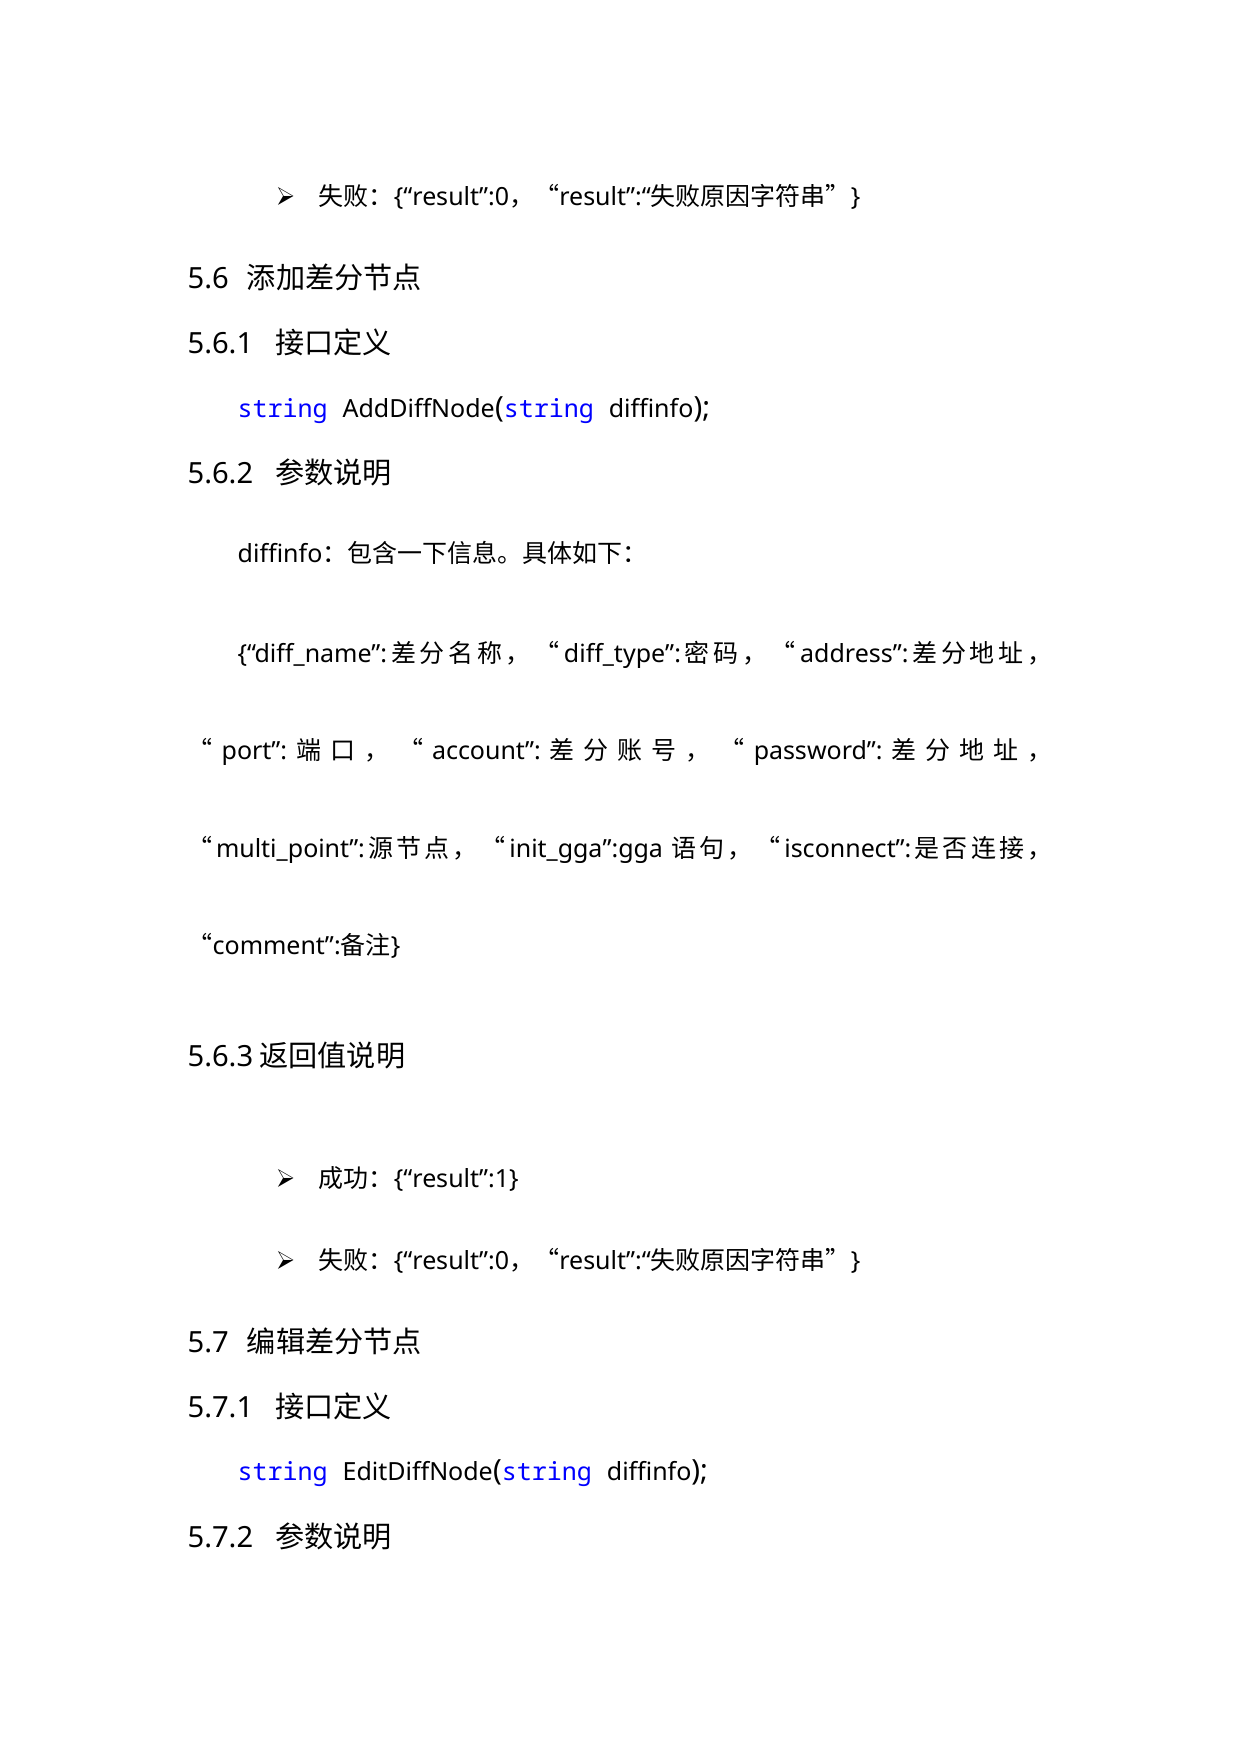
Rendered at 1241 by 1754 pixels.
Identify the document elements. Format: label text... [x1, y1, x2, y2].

subtitle 5.6.3返回值说明 [187, 1022, 1053, 1087]
text string EditDiffNode(string diffinfo); [187, 1437, 1053, 1502]
text diffinfo：包含一下信息。具体如下： [187, 519, 1053, 584]
text string AddDiffNode(string diffinfo); [187, 373, 1053, 438]
text {“diff_name”:差分名称，“diff_type”:密码，“address”:差分地址，“port”:端口，“account”:差分账号，“password”:差分地址，“multi_point”:源节点，“init_gga”:gga语句，“isconnect”:是否连接，“comment”:备注} [187, 619, 1053, 976]
list 成功：{“result”:1} [232, 1144, 1053, 1209]
list 接口定义 [187, 1372, 1053, 1437]
list 参数说明 [187, 438, 1053, 503]
list 添加差分节点 [187, 243, 1053, 308]
list 参数说明 [187, 1502, 1053, 1567]
list 编辑差分节点 [187, 1307, 1053, 1372]
list 失败：{“result”:0，“result”:“失败原因字符串”} [232, 162, 1053, 227]
list 失败：{“result”:0，“result”:“失败原因字符串”} [232, 1226, 1053, 1291]
list 接口定义 [187, 308, 1053, 373]
